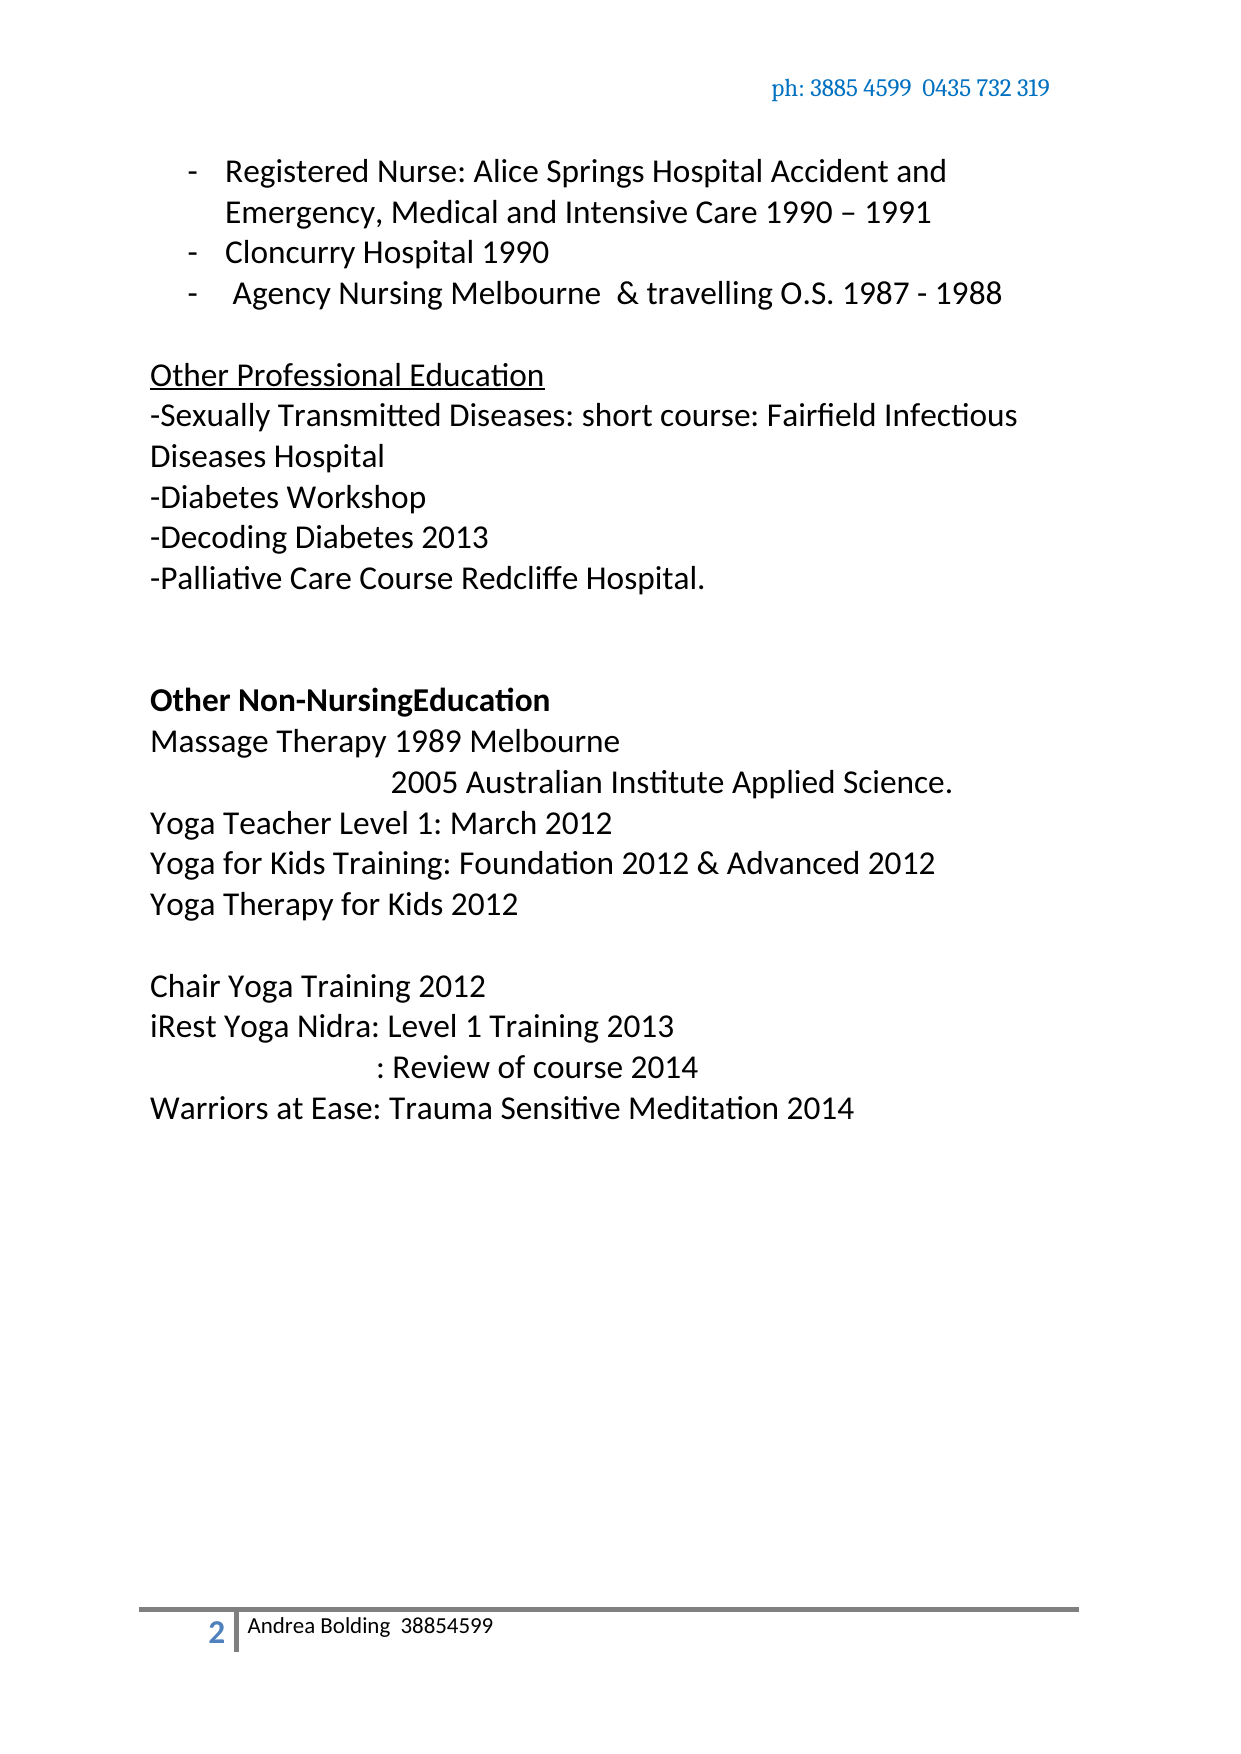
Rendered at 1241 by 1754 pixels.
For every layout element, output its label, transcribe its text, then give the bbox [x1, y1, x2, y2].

list Cloncurry Hospital 1990 [187, 231, 1090, 272]
list Registered Nurse: Alice Springs Hospital Accident and Emergency, Medical and Intensive Care 1990 – 1991 [187, 150, 1090, 231]
text Yoga Therapy for Kids 2012 [150, 883, 1090, 924]
text -Decoding Diabetes 2013 [150, 517, 1090, 557]
list Agency Nursing Melbourne & travelling O.S. 1987 - 1988 [187, 272, 1090, 313]
text Chair Yoga Training 2012 [150, 964, 1090, 1005]
text Warriors at Ease: Trauma Sensitive Meditation 2014 [150, 1087, 1090, 1127]
text Other Professional Education [150, 354, 1090, 394]
text Yoga Teacher Level 1: March 2012 [150, 802, 1090, 842]
text Yoga for Kids Training: Foundation 2012 & Advanced 2012 [150, 842, 1090, 883]
text -Sexually Transmitted Diseases: short course: Fairfield Infectious Diseases Hospital [150, 394, 1090, 476]
text Other Non-NursingEducation [150, 679, 1090, 720]
text iRest Yoga Nidra: Level 1 Training 2013 [150, 1005, 1090, 1046]
text : Review of course 2014 [150, 1046, 1090, 1087]
text -Palliative Care Course Redcliffe Hospital. [150, 557, 1090, 598]
text 2005 Australian Institute Applied Science. [150, 761, 1090, 802]
text -Diabetes Workshop [150, 476, 1090, 517]
text Massage Therapy 1989 Melbourne [150, 720, 1090, 761]
